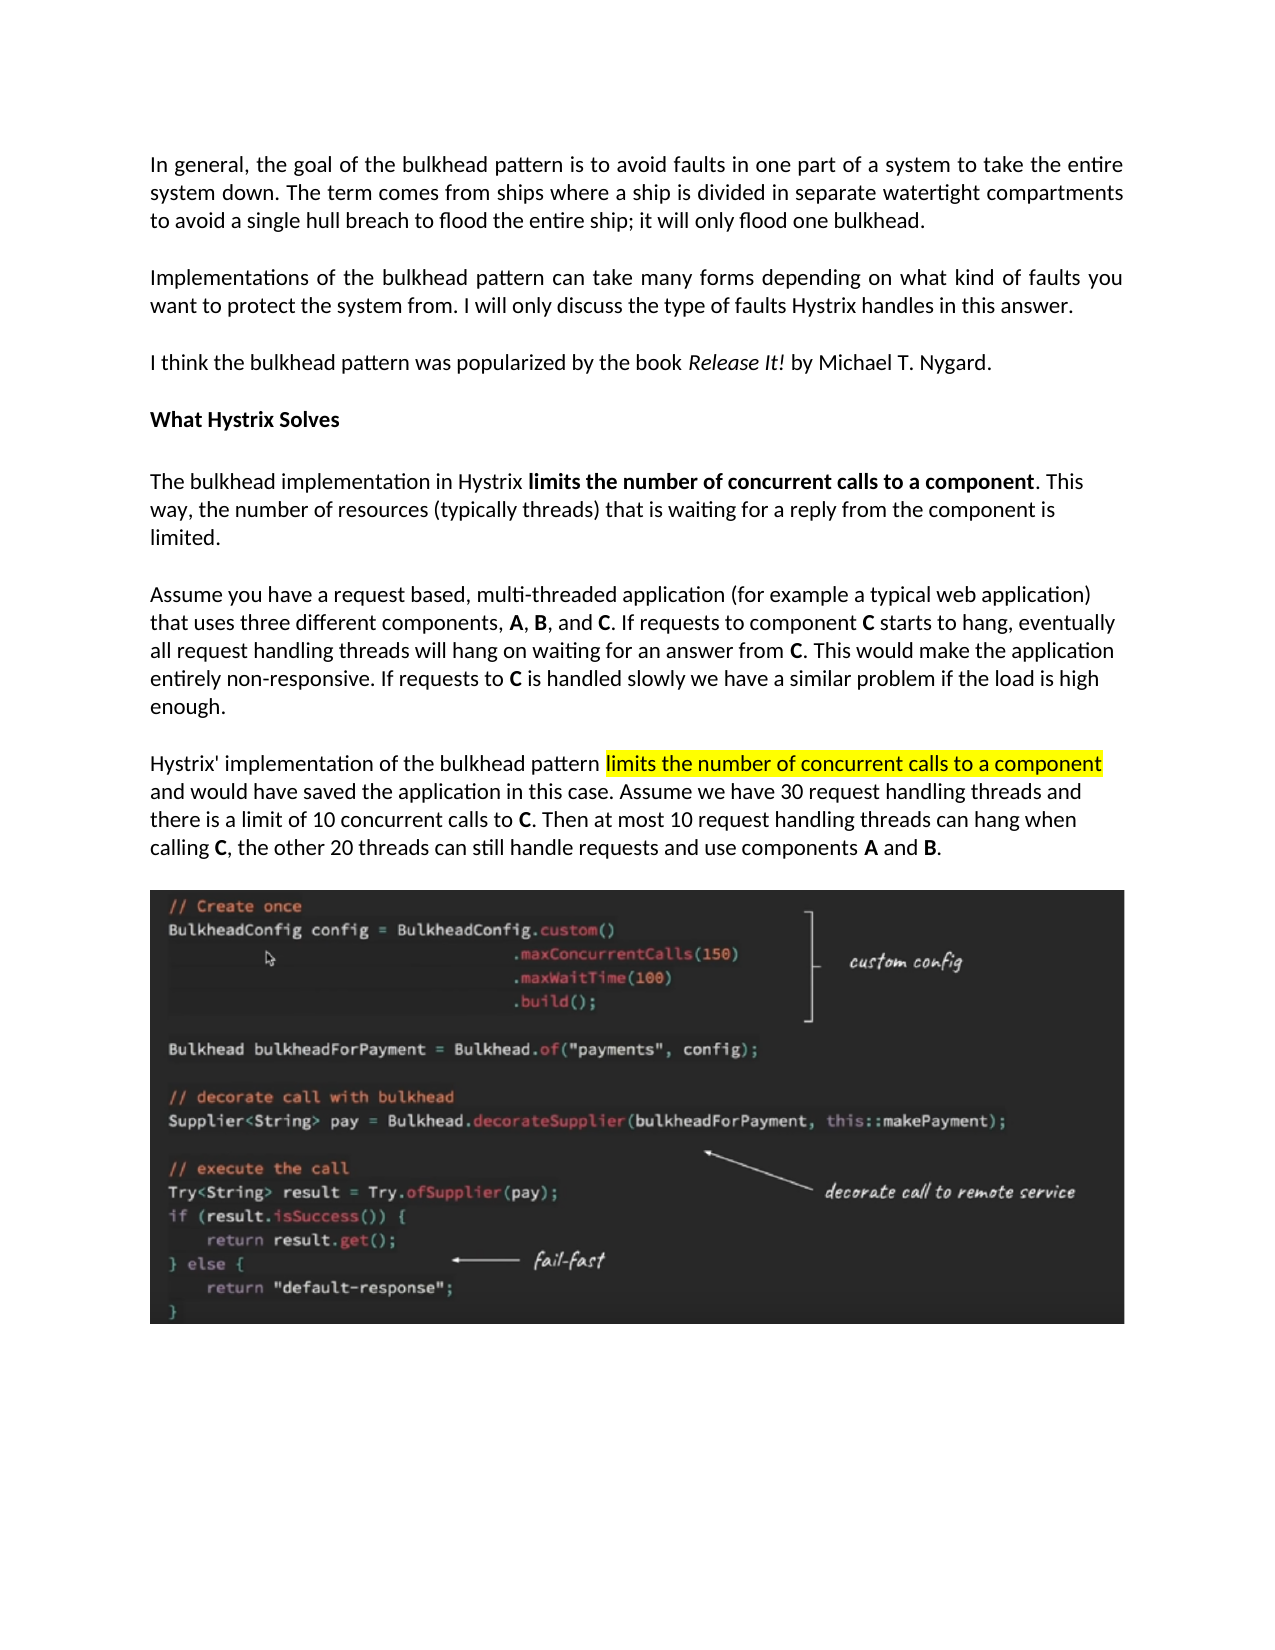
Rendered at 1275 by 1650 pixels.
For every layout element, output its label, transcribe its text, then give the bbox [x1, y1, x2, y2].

text Assume you have a request based, multi-threaded application (for example a typical web application) that uses three different components, A, B, and C. If requests to component C starts to hang, eventually all request handling threads will hang on waiting for an answer from C. This would make the application entirely non-responsive. If requests to C is handled slowly we have a similar problem if the load is high enough. [150, 580, 1125, 720]
picture [150, 890, 1125, 1324]
text Implementations of the bulkhead pattern can take many forms depending on what kind of faults you want to protect the system from. I will only discuss the type of faults Hystrix handles in this answer. [150, 263, 1125, 319]
text In general, the goal of the bulkhead pattern is to avoid faults in one part of a system to take the entire system down. The term comes from ships where a ship is divided in separate watertight compartments to avoid a single hull breach to flood the entire ship; it will only flood one bulkhead. [150, 150, 1125, 234]
text The bulkhead implementation in Hystrix limits the number of concurrent calls to a component. This way, the number of resources (typically threads) that is waiting for a reply from the component is limited. [150, 467, 1125, 551]
text I think the bulkhead pattern was popularized by the book Release It! by Michael T. Nygard. [150, 348, 1125, 376]
subtitle What Hystrix Solves [150, 406, 1125, 434]
text Hystrix' implementation of the bulkhead pattern limits the number of concurrent calls to a component and would have saved the application in this case. Assume we have 30 request handling threads and there is a limit of 10 concurrent calls to C. Then at most 10 request handling threads can hang when calling C, the other 20 threads can still handle requests and use components A and B. [150, 749, 1125, 862]
